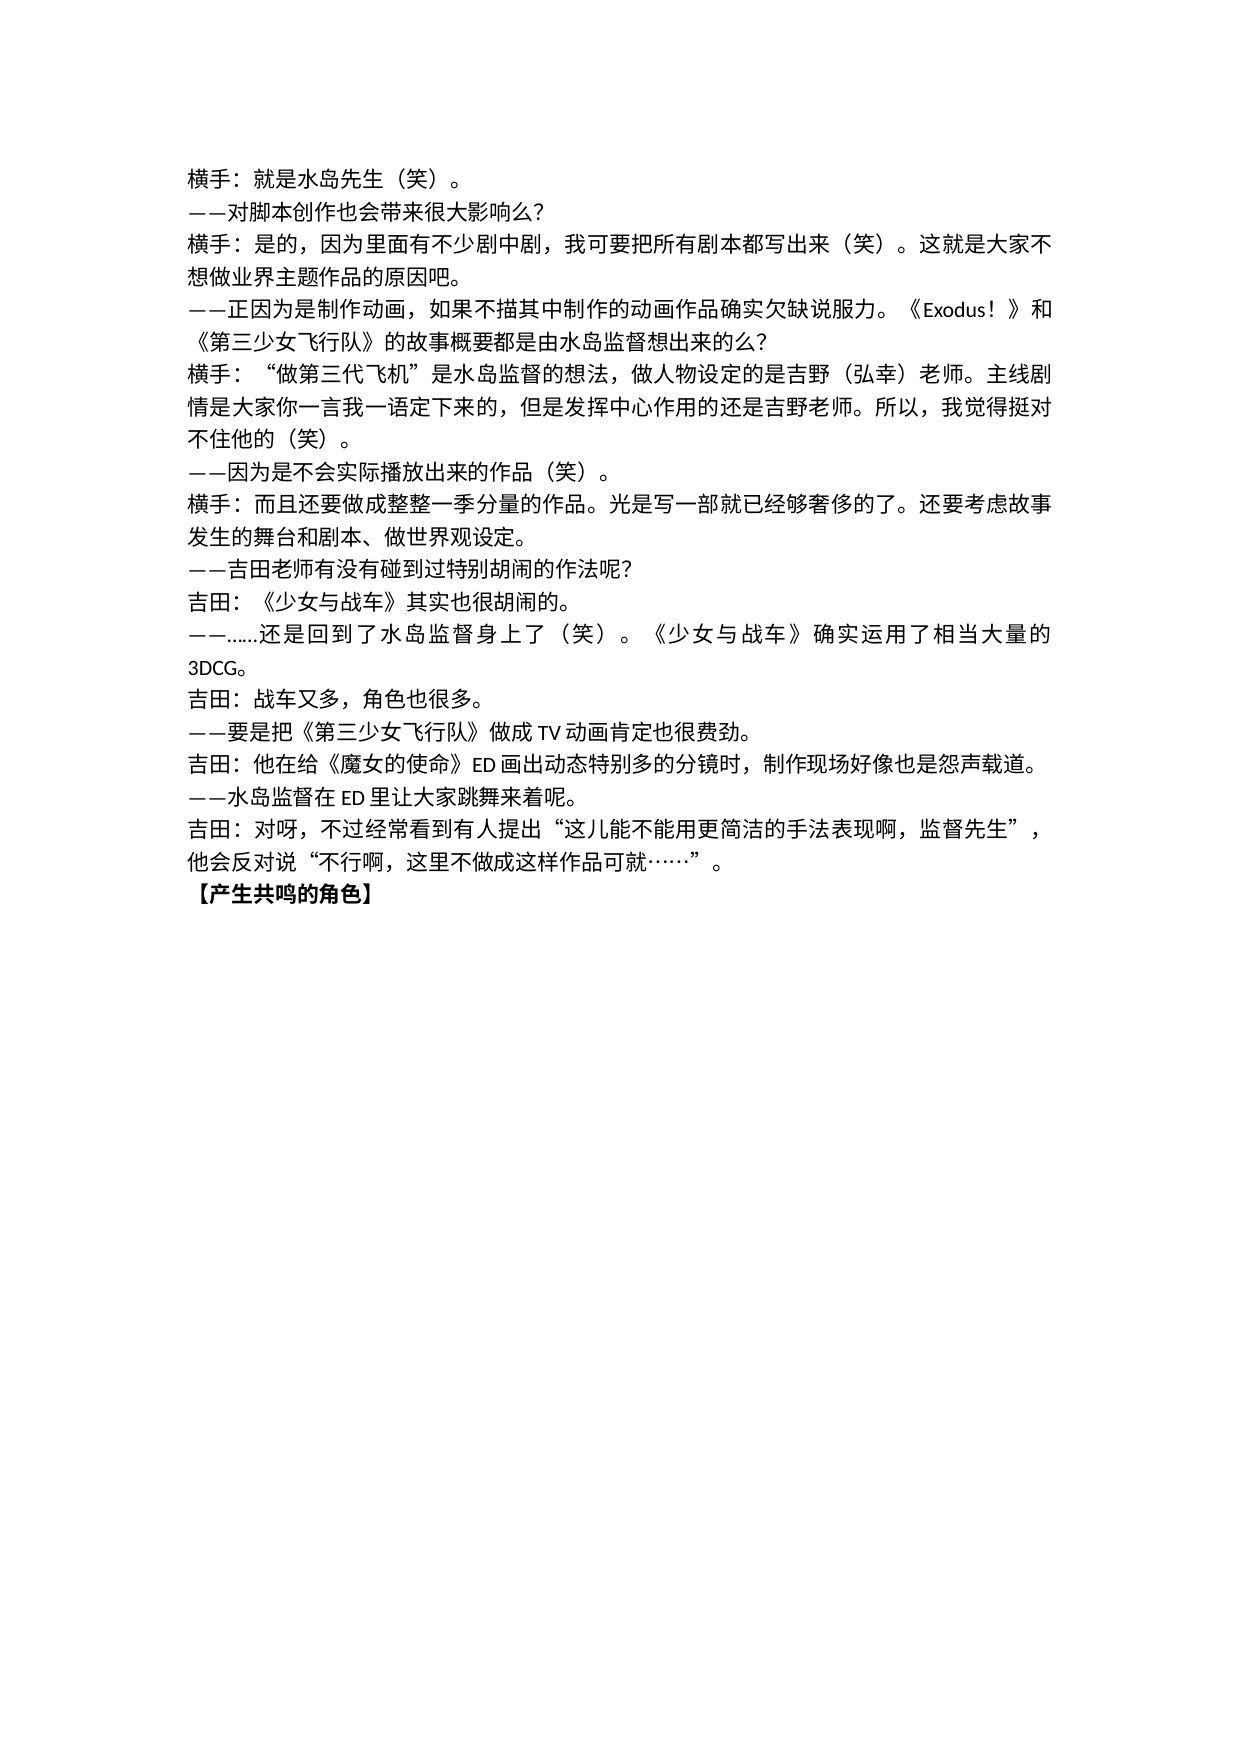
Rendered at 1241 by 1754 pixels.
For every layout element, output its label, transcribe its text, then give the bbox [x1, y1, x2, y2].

text ——水岛监督在ED里让大家跳舞来着呢。 [187, 779, 1053, 812]
text 横手：而且还要做成整整一季分量的作品。光是写一部就已经够奢侈的了。还要考虑故事发生的舞台和剧本、做世界观设定。 [187, 487, 1053, 552]
text 横手：就是水岛先生（笑）。 [187, 162, 1053, 194]
text ——……还是回到了水岛监督身上了（笑）。《少女与战车》确实运用了相当大量的3DCG。 [187, 617, 1053, 682]
text ——吉田老师有没有碰到过特别胡闹的作法呢？ [187, 552, 1053, 584]
text 吉田：对呀，不过经常看到有人提出“这儿能不能用更简洁的手法表现啊，监督先生”，他会反对说“不行啊，这里不做成这样作品可就……”。 [187, 812, 1053, 877]
text 吉田：战车又多，角色也很多。 [187, 682, 1053, 714]
text ——正因为是制作动画，如果不描其中制作的动画作品确实欠缺说服力。《Exodus！》和《第三少女飞行队》的故事概要都是由水岛监督想出来的么？ [187, 292, 1053, 357]
text 横手：是的，因为里面有不少剧中剧，我可要把所有剧本都写出来（笑）。这就是大家不想做业界主题作品的原因吧。 [187, 227, 1053, 292]
text 吉田：《少女与战车》其实也很胡闹的。 [187, 584, 1053, 617]
text 【产生共鸣的角色】 [187, 877, 1053, 909]
text 横手：“做第三代飞机”是水岛监督的想法，做人物设定的是吉野（弘幸）老师。主线剧情是大家你一言我一语定下来的，但是发挥中心作用的还是吉野老师。所以，我觉得挺对不住他的（笑）。 [187, 357, 1053, 454]
text 吉田：他在给《魔女的使命》ED画出动态特别多的分镜时，制作现场好像也是怨声载道。 [187, 747, 1053, 779]
text ——要是把《第三少女飞行队》做成TV动画肯定也很费劲。 [187, 714, 1053, 747]
text ——对脚本创作也会带来很大影响么？ [187, 194, 1053, 227]
text ——因为是不会实际播放出来的作品（笑）。 [187, 454, 1053, 487]
